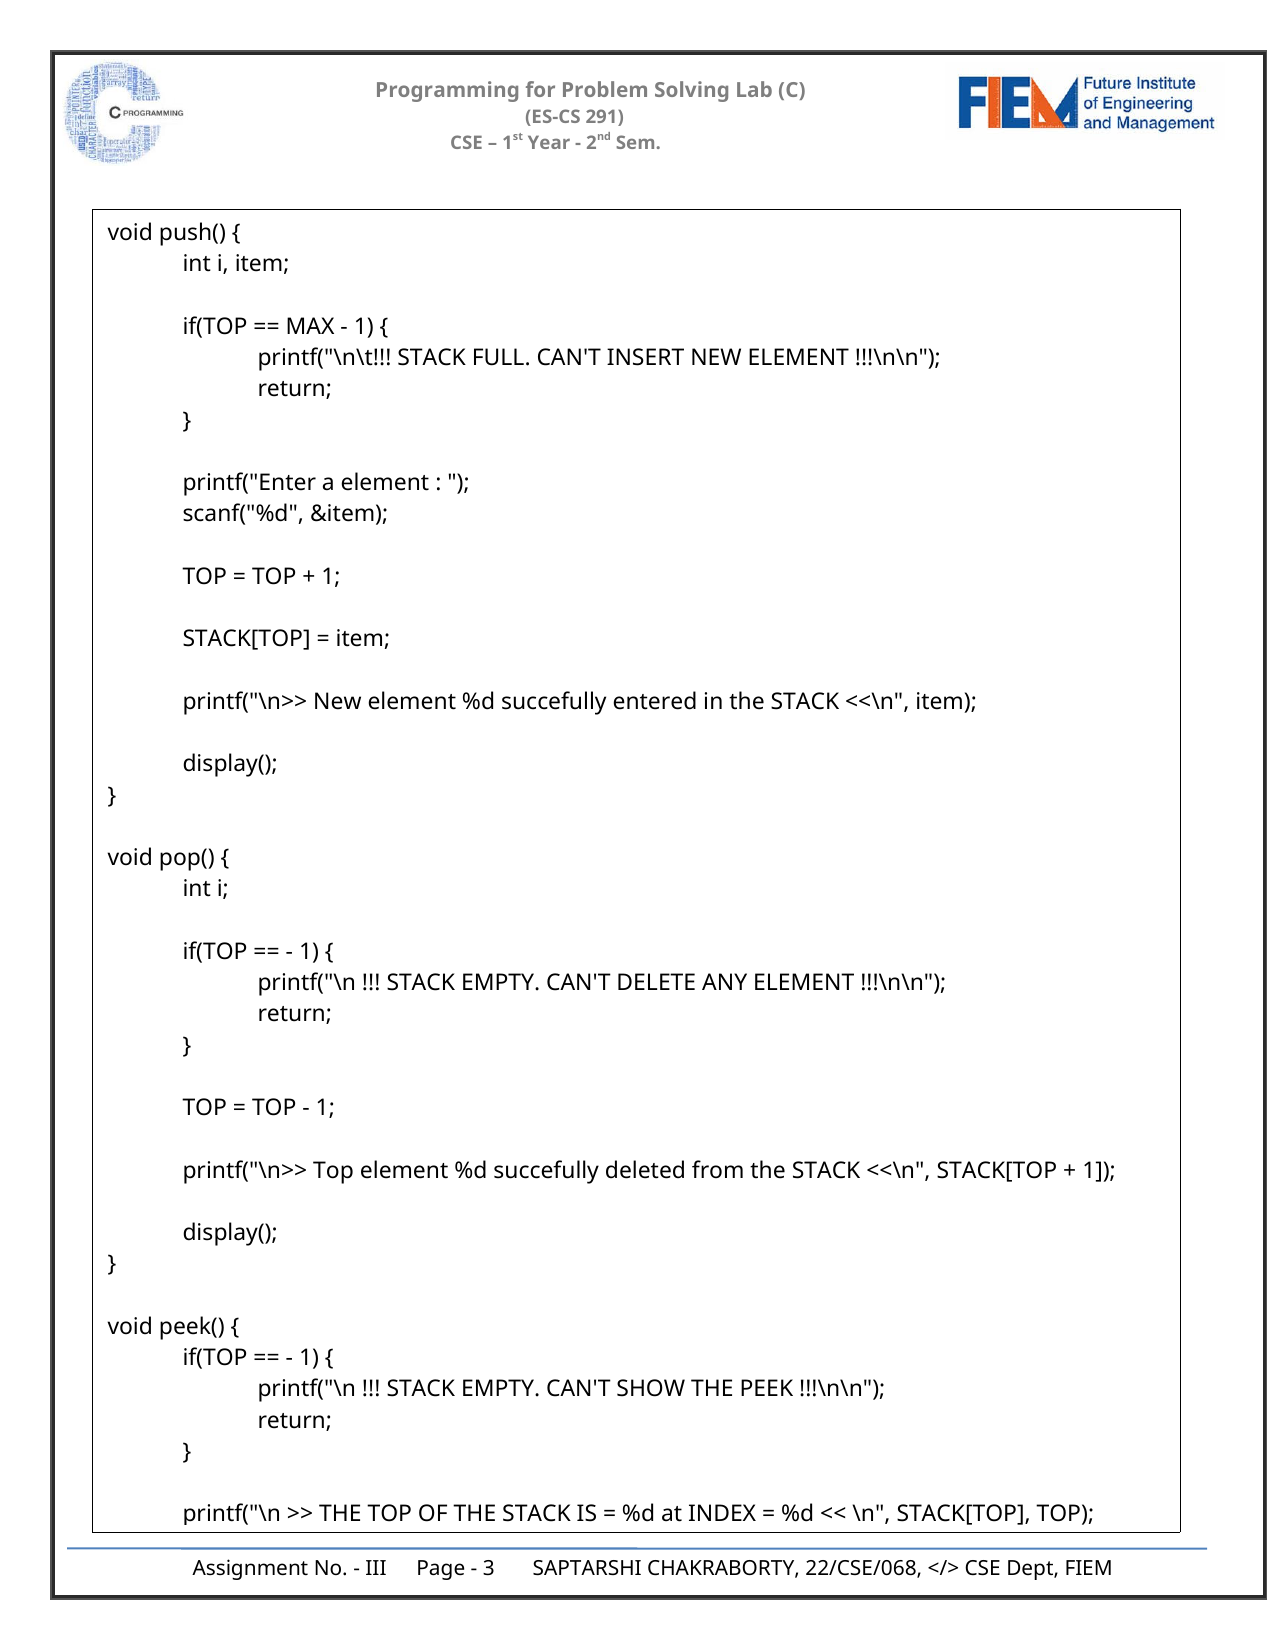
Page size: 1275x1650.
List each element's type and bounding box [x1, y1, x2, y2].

picture [62, 59, 188, 166]
picture [945, 56, 1225, 146]
